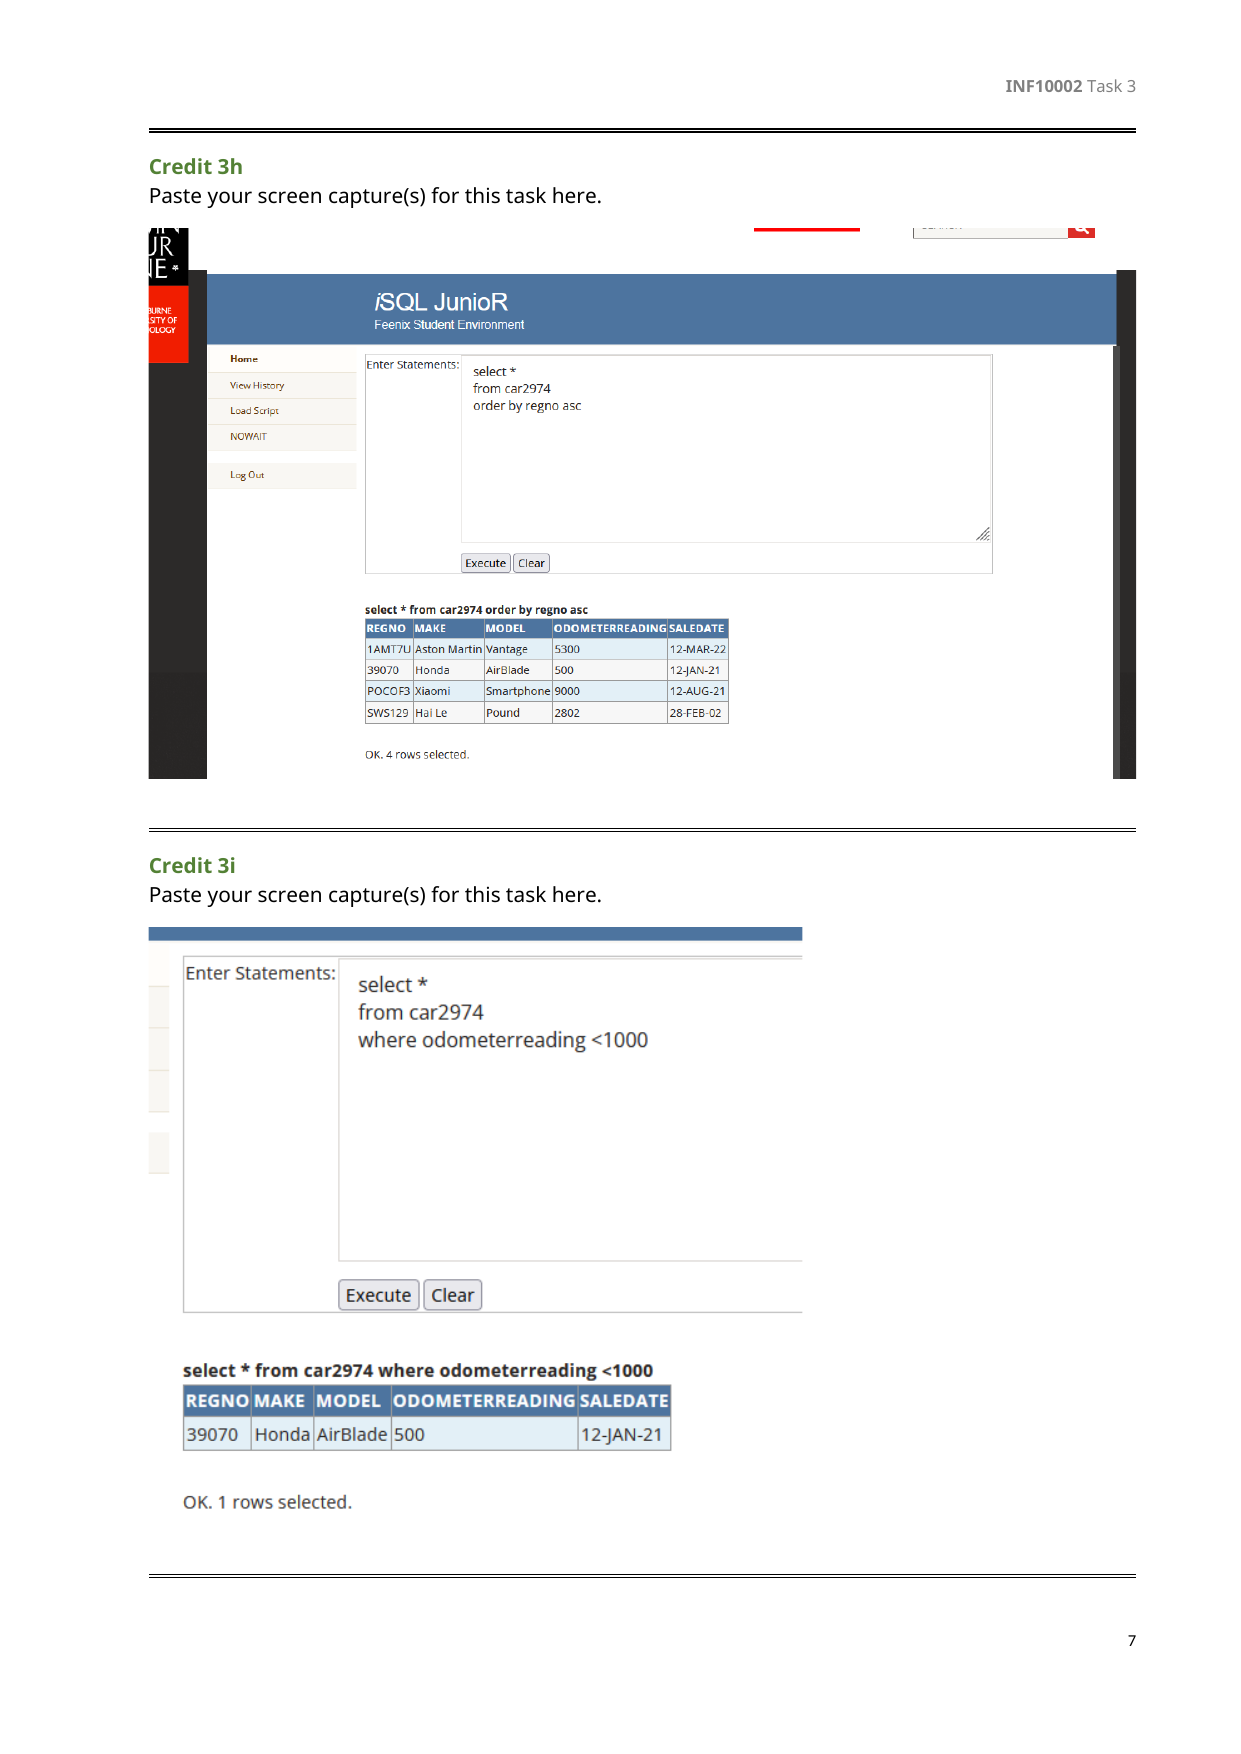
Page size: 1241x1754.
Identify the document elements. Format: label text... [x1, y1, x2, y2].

picture [148, 927, 803, 1525]
text Paste your screen capture(s) for this task here. [148, 881, 1136, 909]
text Paste your screen capture(s) for this task here. [148, 181, 1136, 210]
picture [148, 228, 1137, 779]
subtitle Credit 3h [148, 152, 1136, 180]
subtitle Credit 3i [148, 851, 1136, 879]
